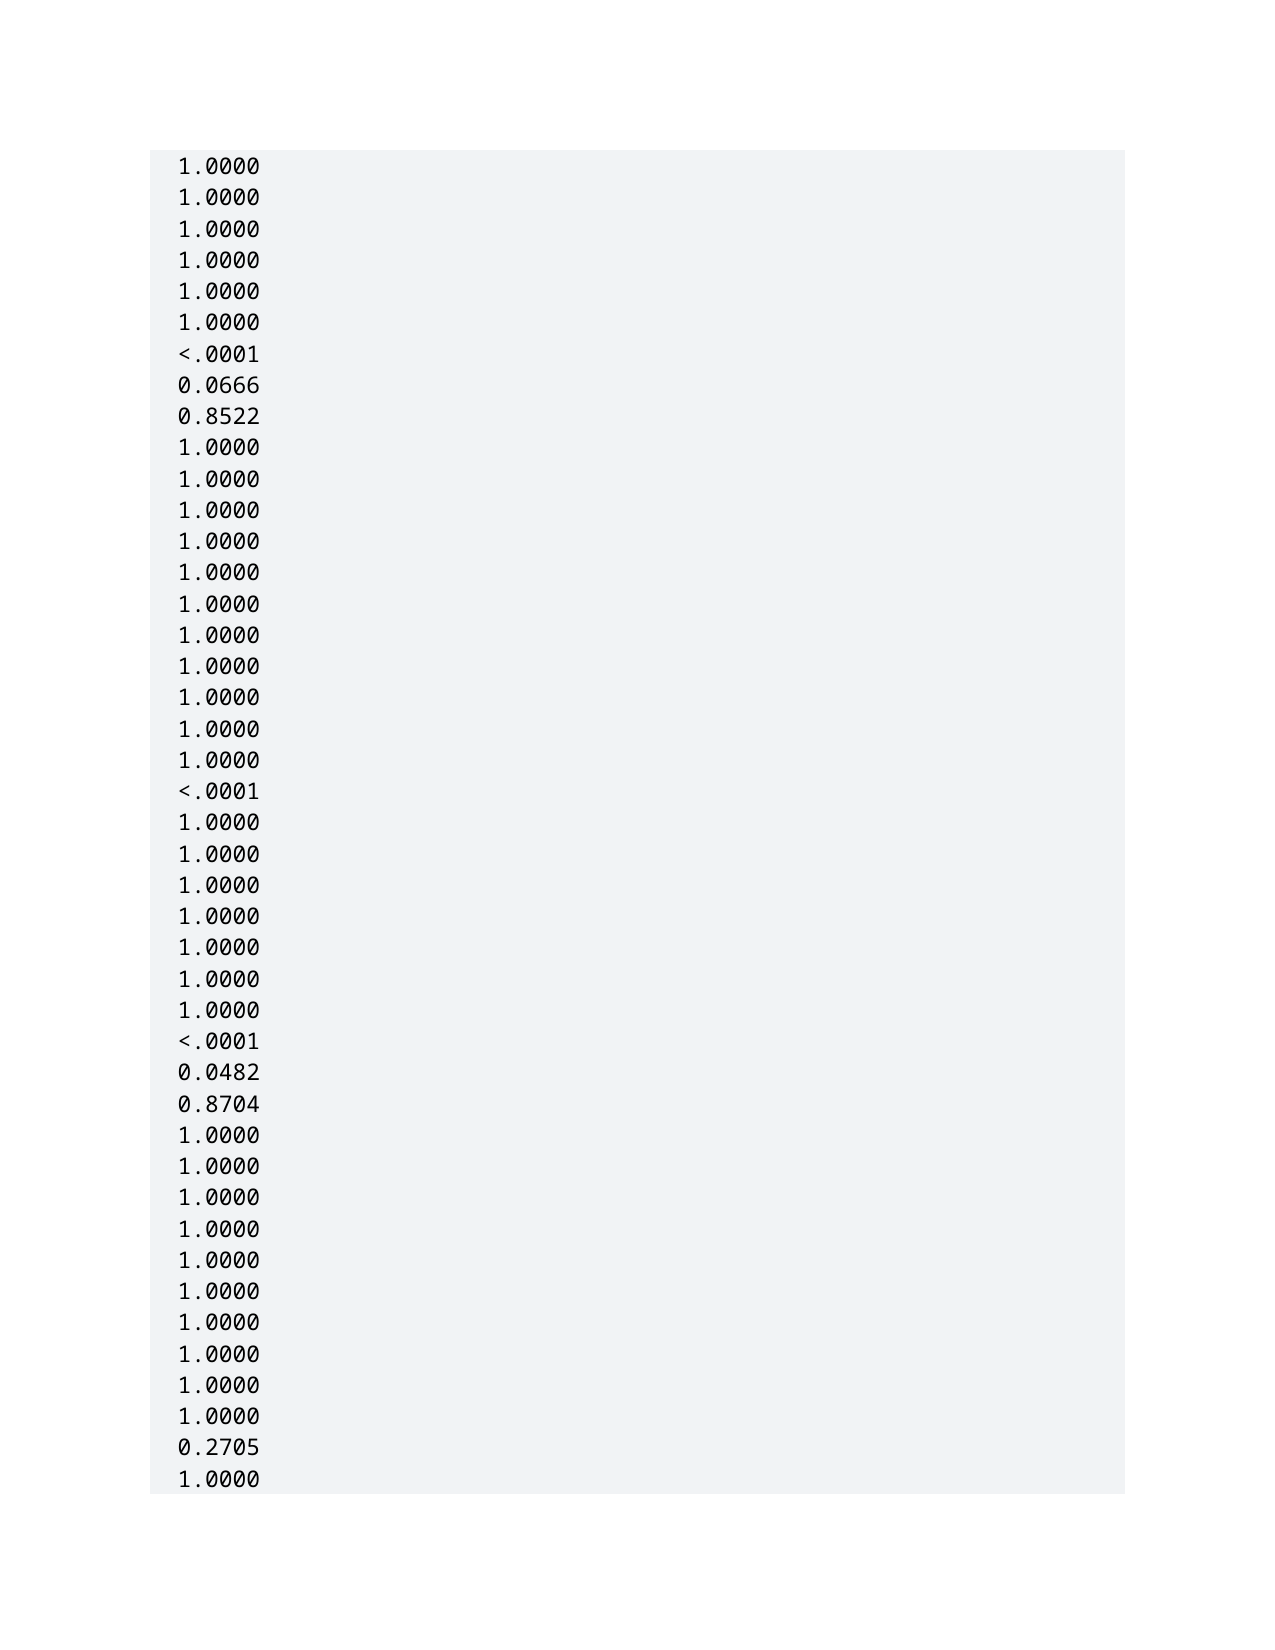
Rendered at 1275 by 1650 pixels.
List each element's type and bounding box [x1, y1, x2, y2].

text [150, 150, 1125, 1494]
